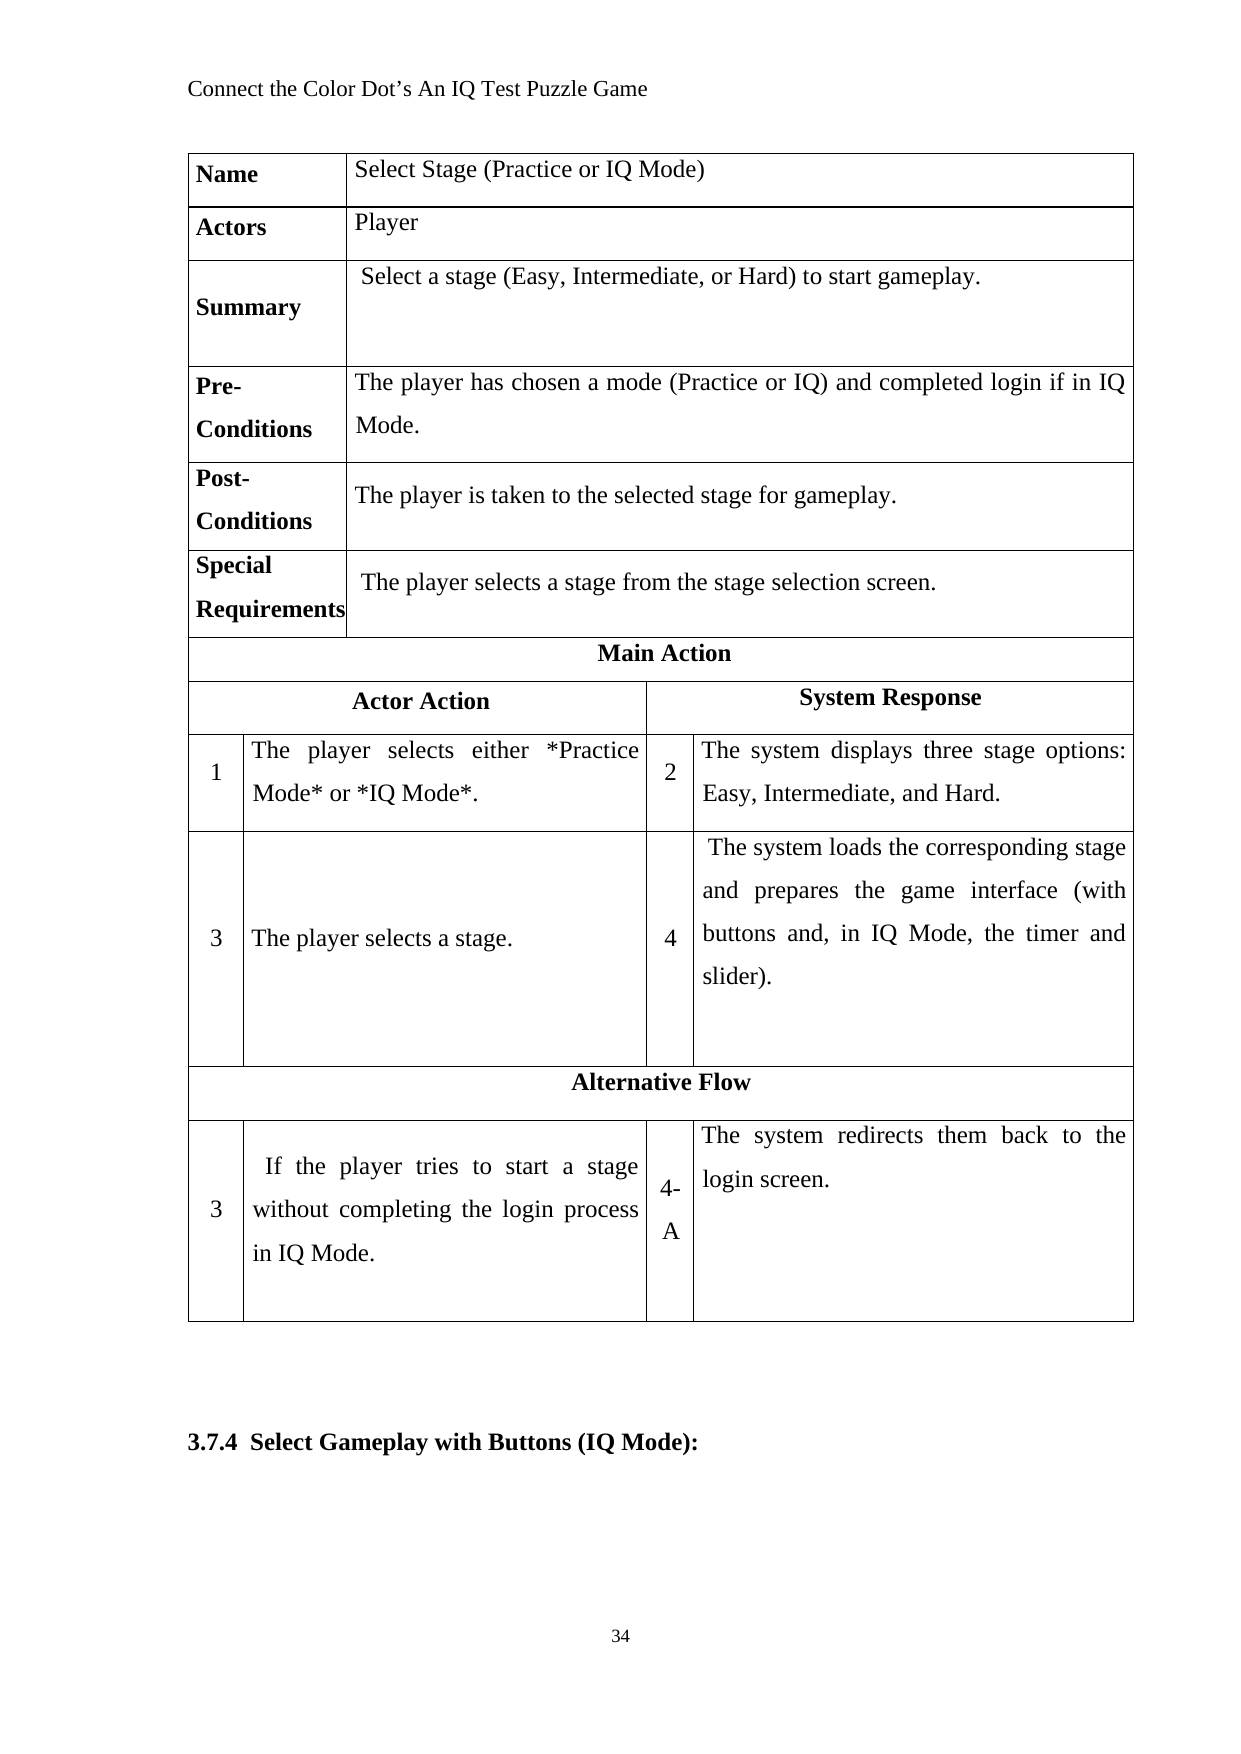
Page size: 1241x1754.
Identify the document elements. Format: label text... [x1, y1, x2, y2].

table_cell Actors [189, 208, 346, 260]
table_cell System Response [647, 682, 1133, 734]
table_header Name [189, 154, 346, 206]
table_cell Select a stage (Easy, Intermediate, or Hard) to start gameplay. [347, 261, 1133, 366]
table_cell The player is taken to the selected stage for gameplay. [347, 463, 1133, 549]
table_cell 4 [647, 832, 693, 1066]
table_cell The system loads the corresponding stage and prepares the game interface (with buttons and, in IQ Mode, the timer and slider). [694, 832, 1133, 1066]
table_cell The system redirects them back to the login screen. [694, 1121, 1133, 1321]
table_cell Player [347, 208, 1133, 260]
table_cell Main Action [189, 638, 1133, 681]
table_cell Special Requirements [189, 551, 346, 637]
table_cell 2 [647, 735, 693, 831]
table_cell The player selects either *Practice Mode* or *IQ Mode*. [244, 735, 646, 831]
table_cell Post-Conditions [189, 463, 346, 549]
table_cell The player has chosen a mode (Practice or IQ) and completed login if in IQ Mode. [347, 367, 1133, 462]
table_cell 3 [189, 832, 243, 1066]
table_cell Alternative Flow [189, 1067, 1133, 1119]
table_cell 4-A [647, 1121, 693, 1321]
table_cell Actor Action [189, 682, 646, 734]
table_cell The player selects a stage. [244, 832, 646, 1066]
table_cell 3 [189, 1121, 243, 1321]
table_cell Pre-Conditions [189, 367, 346, 462]
table_cell If the player tries to start a stage without completing the login process in IQ Mode. [244, 1121, 646, 1321]
table_cell The player selects a stage from the stage selection screen. [347, 551, 1133, 637]
table_cell 1 [189, 735, 243, 831]
table_header Select Stage (Practice or IQ Mode) [347, 154, 1133, 206]
table_cell The system displays three stage options: Easy, Intermediate, and Hard. [694, 735, 1133, 831]
text 3.7.4 Select Gameplay with Buttons (IQ Mode): [187, 1427, 1046, 1456]
table_cell Summary [189, 261, 346, 366]
